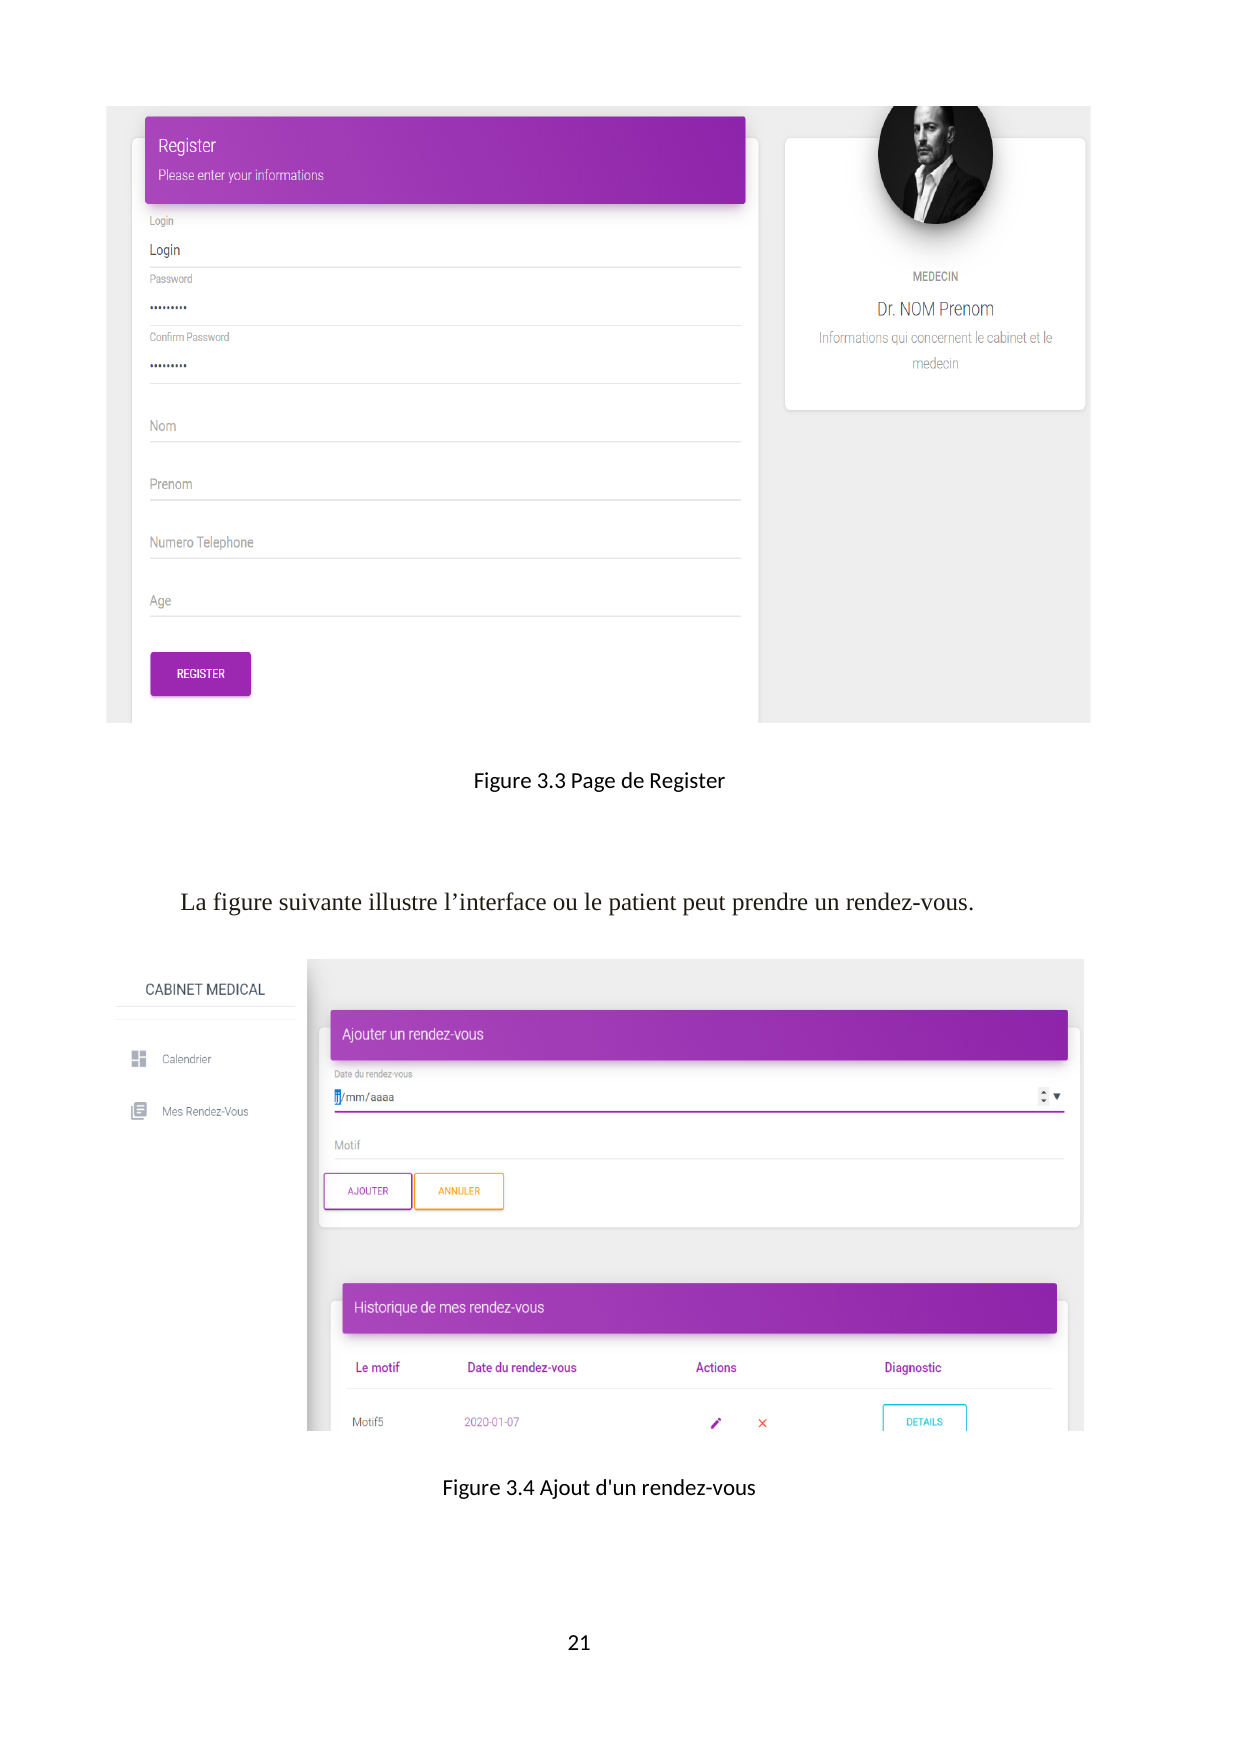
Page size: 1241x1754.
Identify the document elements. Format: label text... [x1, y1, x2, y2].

text Figure 3.3 Page de Register [106, 766, 1092, 794]
text La figure suivante illustre l’interface ou le patient peut prendre un rendez-vous. [106, 887, 1092, 916]
picture [106, 959, 1084, 1431]
picture [106, 106, 1091, 723]
text Figure 3.4 Ajout d'un rendez-vous [106, 1473, 1092, 1501]
